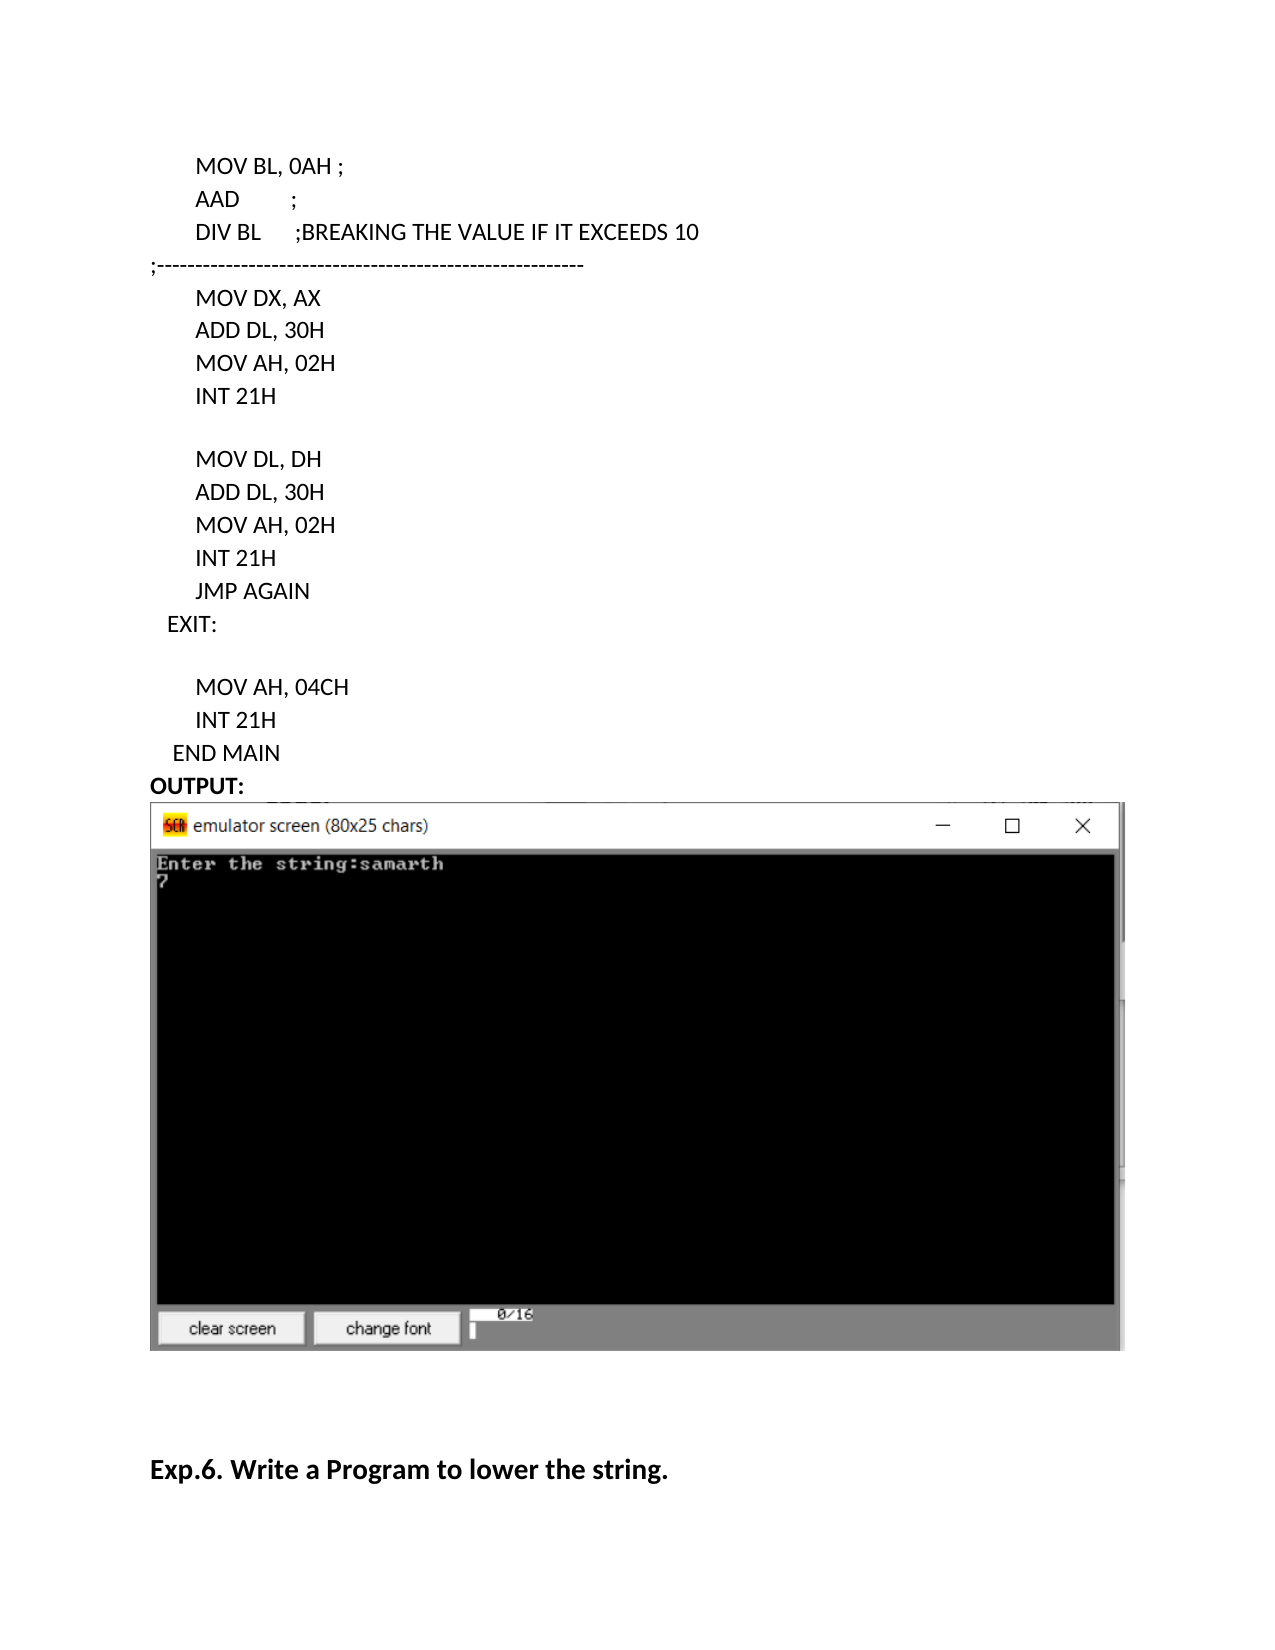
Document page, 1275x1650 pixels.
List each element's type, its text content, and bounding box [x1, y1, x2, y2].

text ;-------------------------------------------------------- [150, 249, 1125, 279]
text DIV BL ;BREAKING THE VALUE IF IT EXCEEDS 10 [150, 216, 1125, 246]
text JMP AGAIN [150, 575, 1125, 606]
text END MAIN [150, 737, 1125, 768]
text MOV AH, 04CH [150, 671, 1125, 702]
text MOV DX, AX [150, 282, 1125, 312]
text EXIT: [150, 608, 1125, 639]
text INT 21H [150, 542, 1125, 573]
text OUTPUT: [150, 770, 1125, 801]
text INT 21H [150, 380, 1125, 411]
text Exp.6. Write a Program to lower the string. [150, 1451, 1125, 1487]
text ADD DL, 30H [150, 314, 1125, 345]
text MOV AH, 02H [150, 347, 1125, 378]
text AAD ; [150, 183, 1125, 213]
text INT 21H [150, 704, 1125, 735]
text MOV BL, 0AH ; [150, 150, 1125, 181]
text MOV AH, 02H [150, 509, 1125, 540]
text ADD DL, 30H [150, 476, 1125, 507]
picture [150, 802, 1125, 1351]
text MOV DL, DH [150, 443, 1125, 474]
